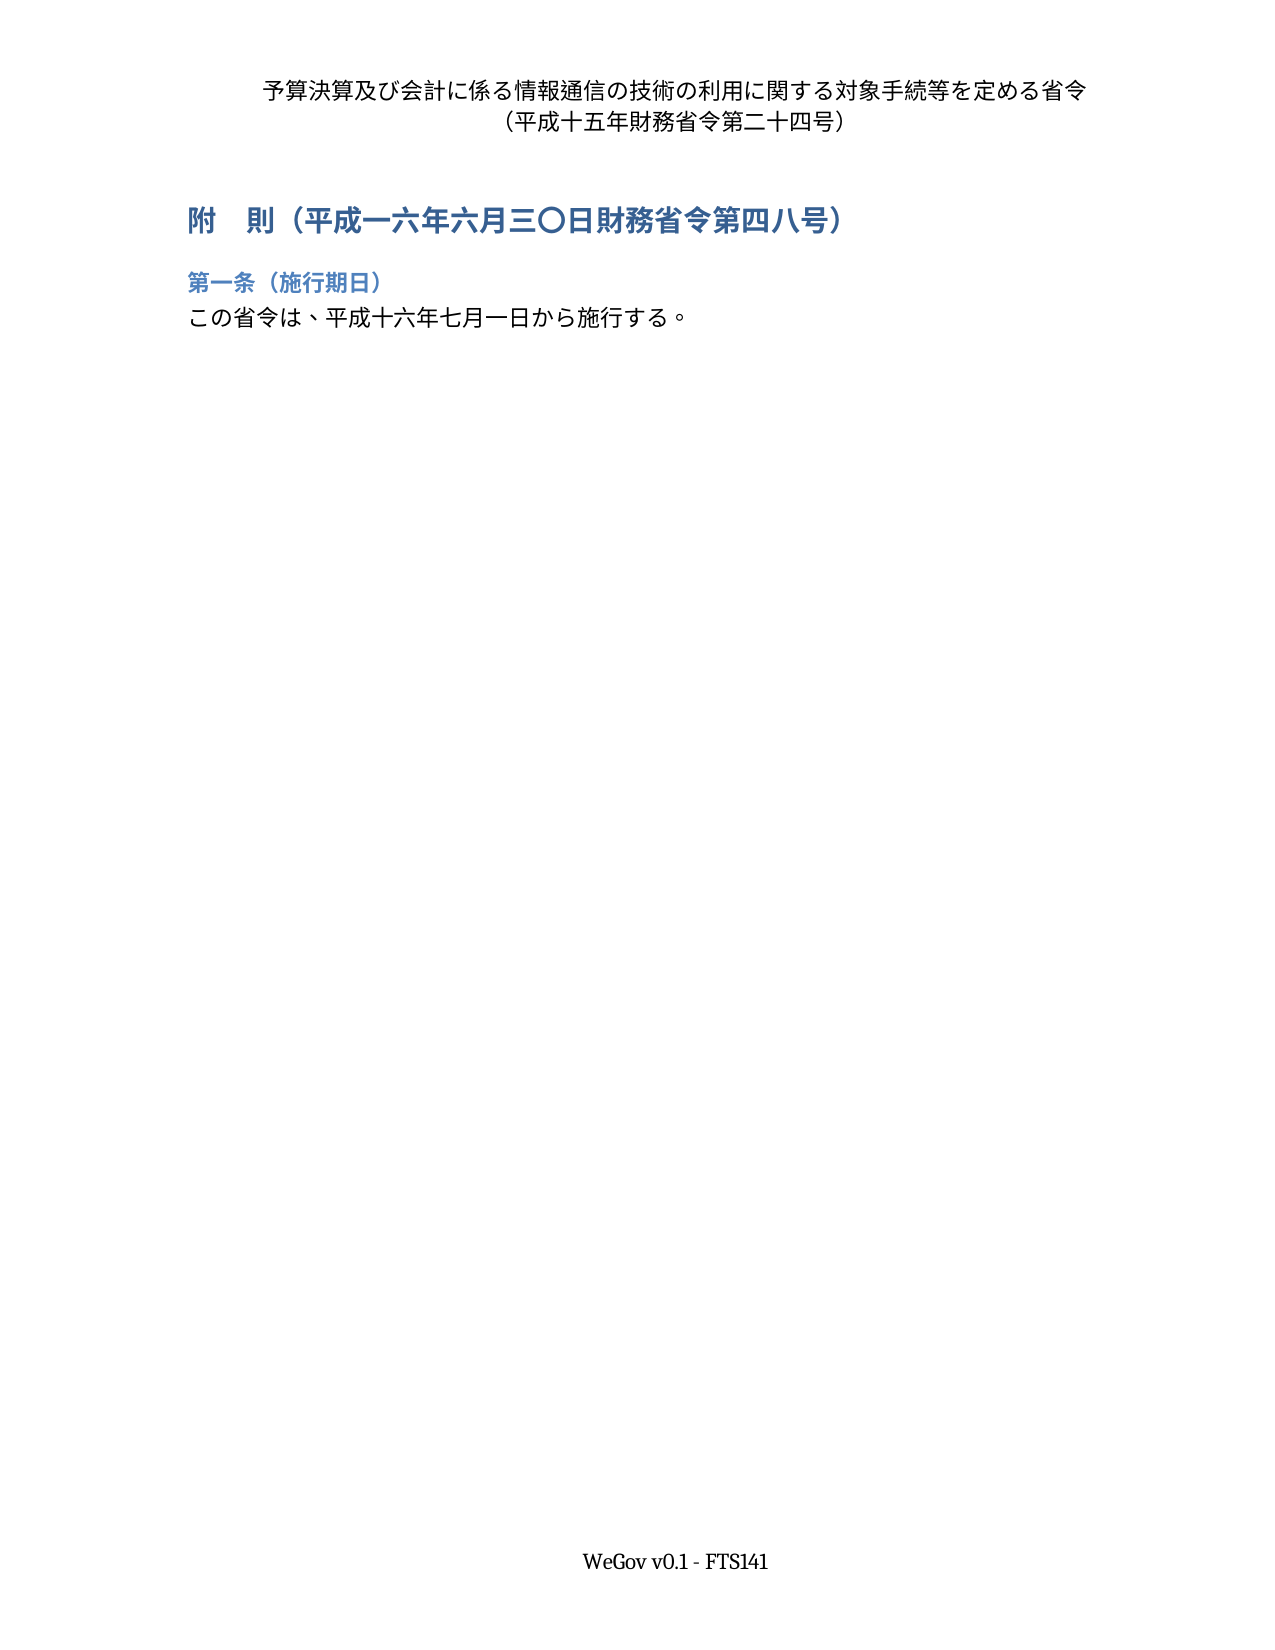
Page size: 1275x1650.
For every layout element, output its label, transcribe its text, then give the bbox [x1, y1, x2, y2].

subtitle 第一条（施行期日） [187, 266, 1087, 298]
subtitle 附 則（平成一六年六月三〇日財務省令第四八号） [187, 200, 1087, 240]
text この省令は、平成十六年七月一日から施行する。 [187, 302, 1087, 334]
